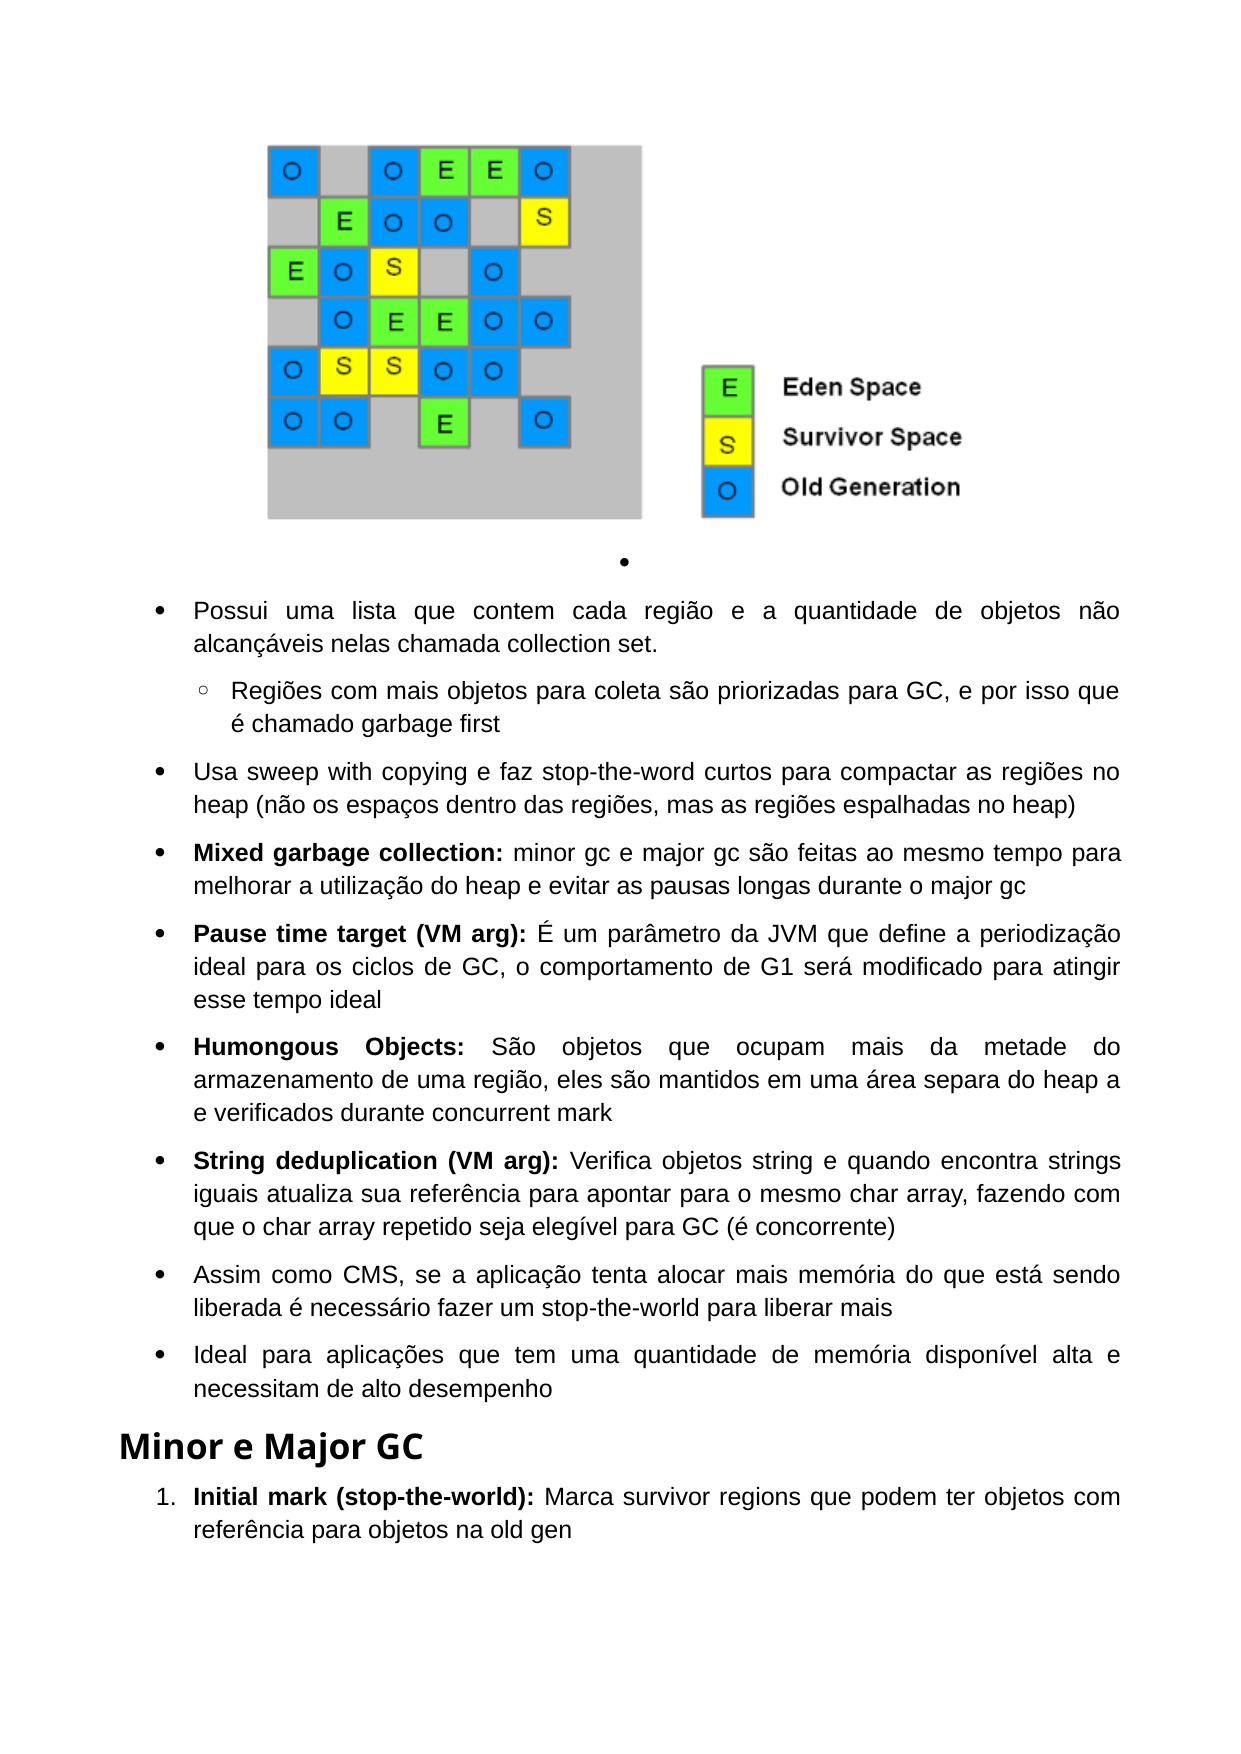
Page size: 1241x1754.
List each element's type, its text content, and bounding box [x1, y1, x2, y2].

subtitle Minor e Major GC [118, 1421, 1122, 1469]
list Assim como CMS, se a aplicação tenta alocar mais memória do que está sendo liberada é necessário fazer um stop-the-world para liberar mais [156, 1260, 1122, 1322]
list Usa sweep with copying e faz stop-the-word curtos para compactar as regiões no heap (não os espaços dentro das regiões, mas as regiões espalhadas no heap) [156, 757, 1122, 819]
list String deduplication (VM arg): Verifica objetos string e quando encontra strings iguais atualiza sua referência para apontar para o mesmo char array, fazendo com que o char array repetido seja elegível para GC (é concorrente) [156, 1146, 1122, 1241]
list Humongous Objects: São objetos que ocupam mais da metade do armazenamento de uma região, eles são mantidos em uma área separa do heap a e verificados durante concurrent mark [156, 1032, 1122, 1127]
list Possui uma lista que contem cada região e a quantidade de objetos não alcançáveis nelas chamada collection set. [156, 596, 1122, 657]
list Regiões com mais objetos para coleta são priorizadas para GC, e por isso que é chamado garbage first [193, 676, 1122, 738]
list Mixed garbage collection: minor gc e major gc são feitas ao mesmo tempo para melhorar a utilização do heap e evitar as pausas longas durante o major gc [156, 838, 1122, 900]
list Pause time target (VM arg): É um parâmetro da JVM que define a periodização ideal para os ciclos de GC, o comportamento de G1 será modificado para atingir esse tempo ideal [156, 918, 1122, 1013]
list Initial mark (stop-the-world): Marca survivor regions que podem ter objetos com referência para objetos na old gen [156, 1482, 1122, 1544]
list Ideal para aplicações que tem uma quantidade de memória disponível alta e necessitam de alto desempenho [156, 1341, 1122, 1402]
picture [249, 118, 991, 529]
